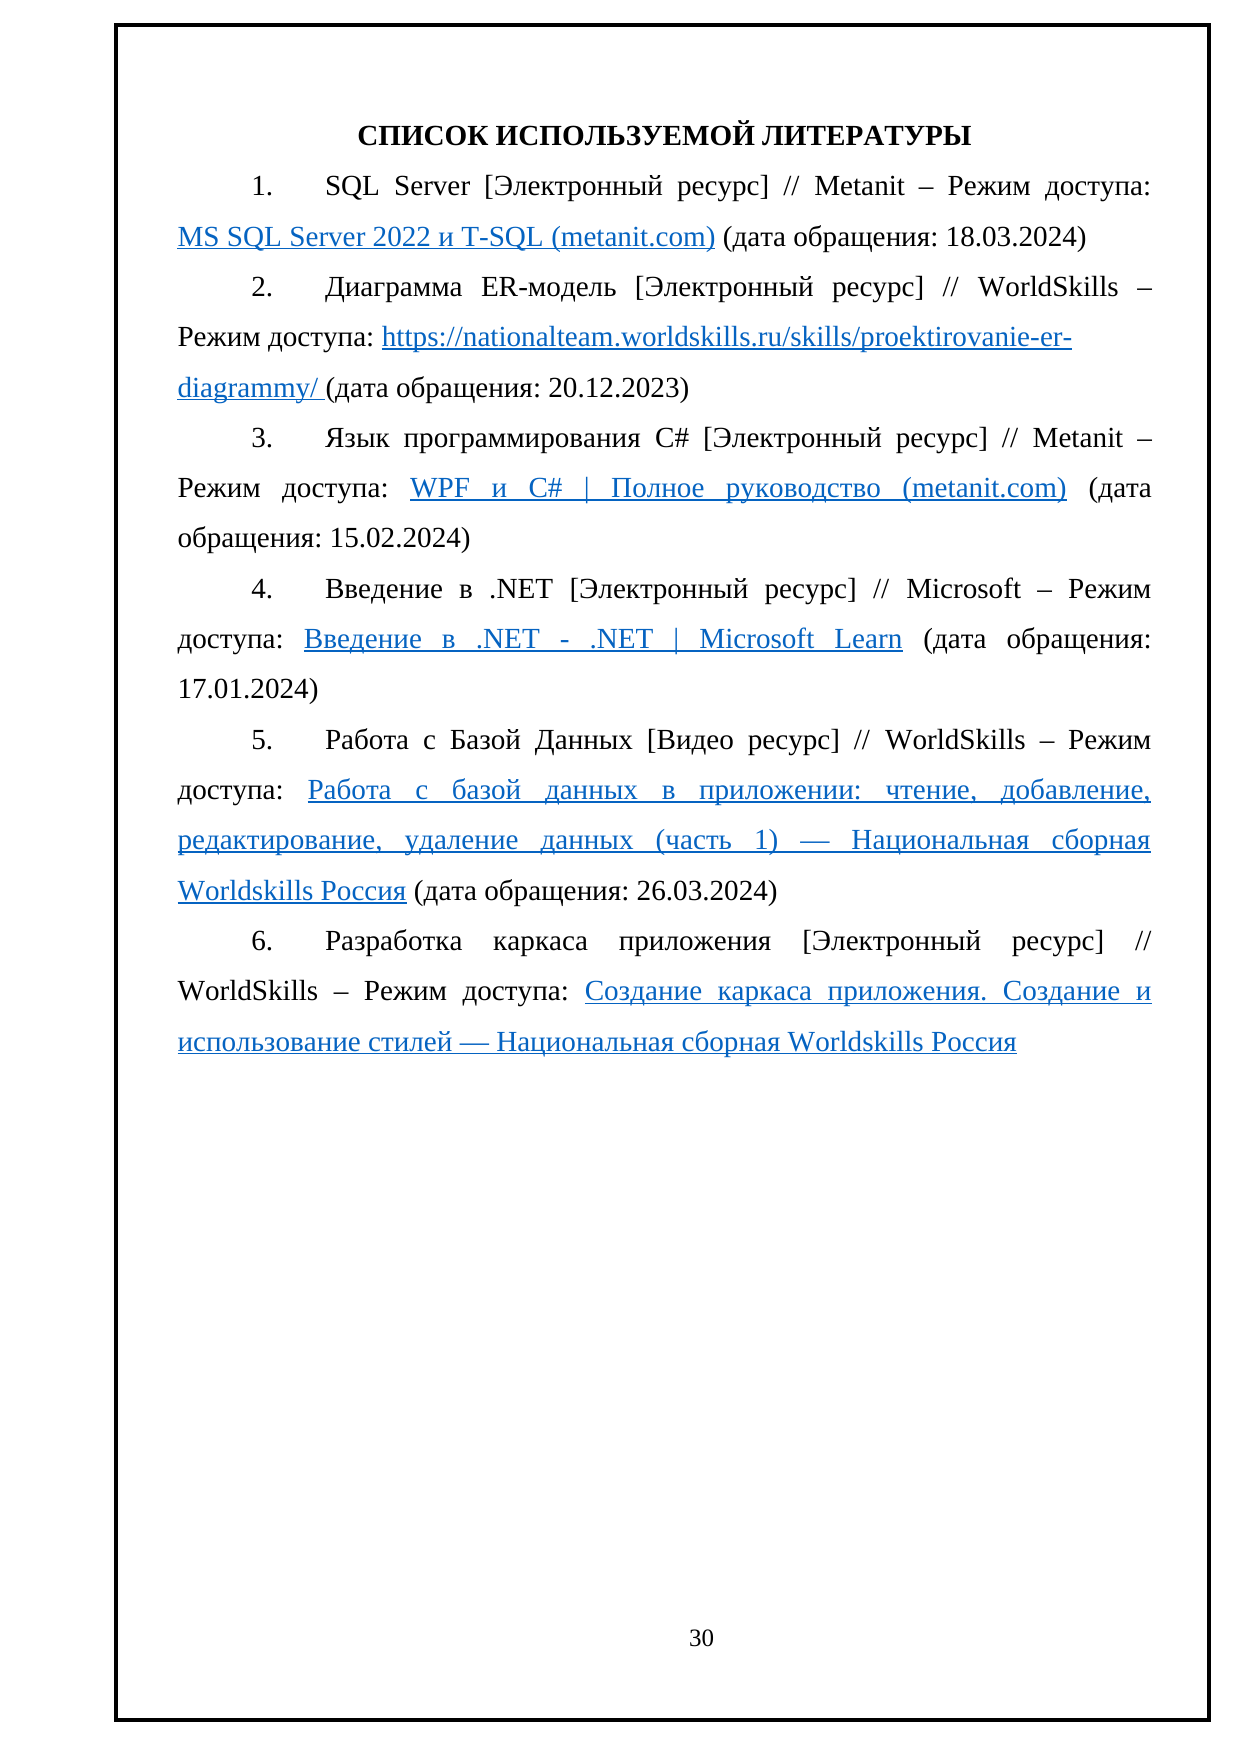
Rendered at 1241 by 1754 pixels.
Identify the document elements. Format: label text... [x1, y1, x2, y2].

subtitle СПИСОК ИСПОЛЬЗУЕМОЙ ЛИТЕРАТУРЫ [177, 118, 1152, 152]
list Введение в .NET [Электронный ресурс] // Microsoft – Режим доступа: Введение в .NET - .NET | Microsoft Learn (дата обращения: 17.01.2024) [177, 571, 1152, 705]
list Язык программирования C# [Электронный ресурс] // Metanit – Режим доступа: WPF и C# | Полное руководство (metanit.com) (дата обращения: 15.02.2024) [177, 420, 1152, 554]
list SQL Server [Электронный ресурс] // Metanit – Режим доступа: MS SQL Server 2022 и T-SQL (metanit.com) (дата обращения: 18.03.2024) [177, 168, 1152, 252]
list Работа с Базой Данных [Видео ресурс] // WorldSkills – Режим доступа: Работа с базой данных в приложении: чтение, добавление, редактирование, удаление данных (часть 1) — Национальная сборная Worldskills Россия (дата обращения: 26.03.2024) [177, 722, 1152, 906]
list Разработка каркаса приложения [Электронный ресурс] // WorldSkills – Режим доступа: Создание каркаса приложения. Создание и использование стилей — Национальная сборная Worldskills Россия [177, 923, 1152, 1057]
list Диаграмма ER-модель [Электронный ресурс] // WorldSkills – Режим доступа: https://nationalteam.worldskills.ru/skills/proektirovanie-er-diagrammy/ (дата обращения: 20.12.2023) [177, 269, 1152, 403]
